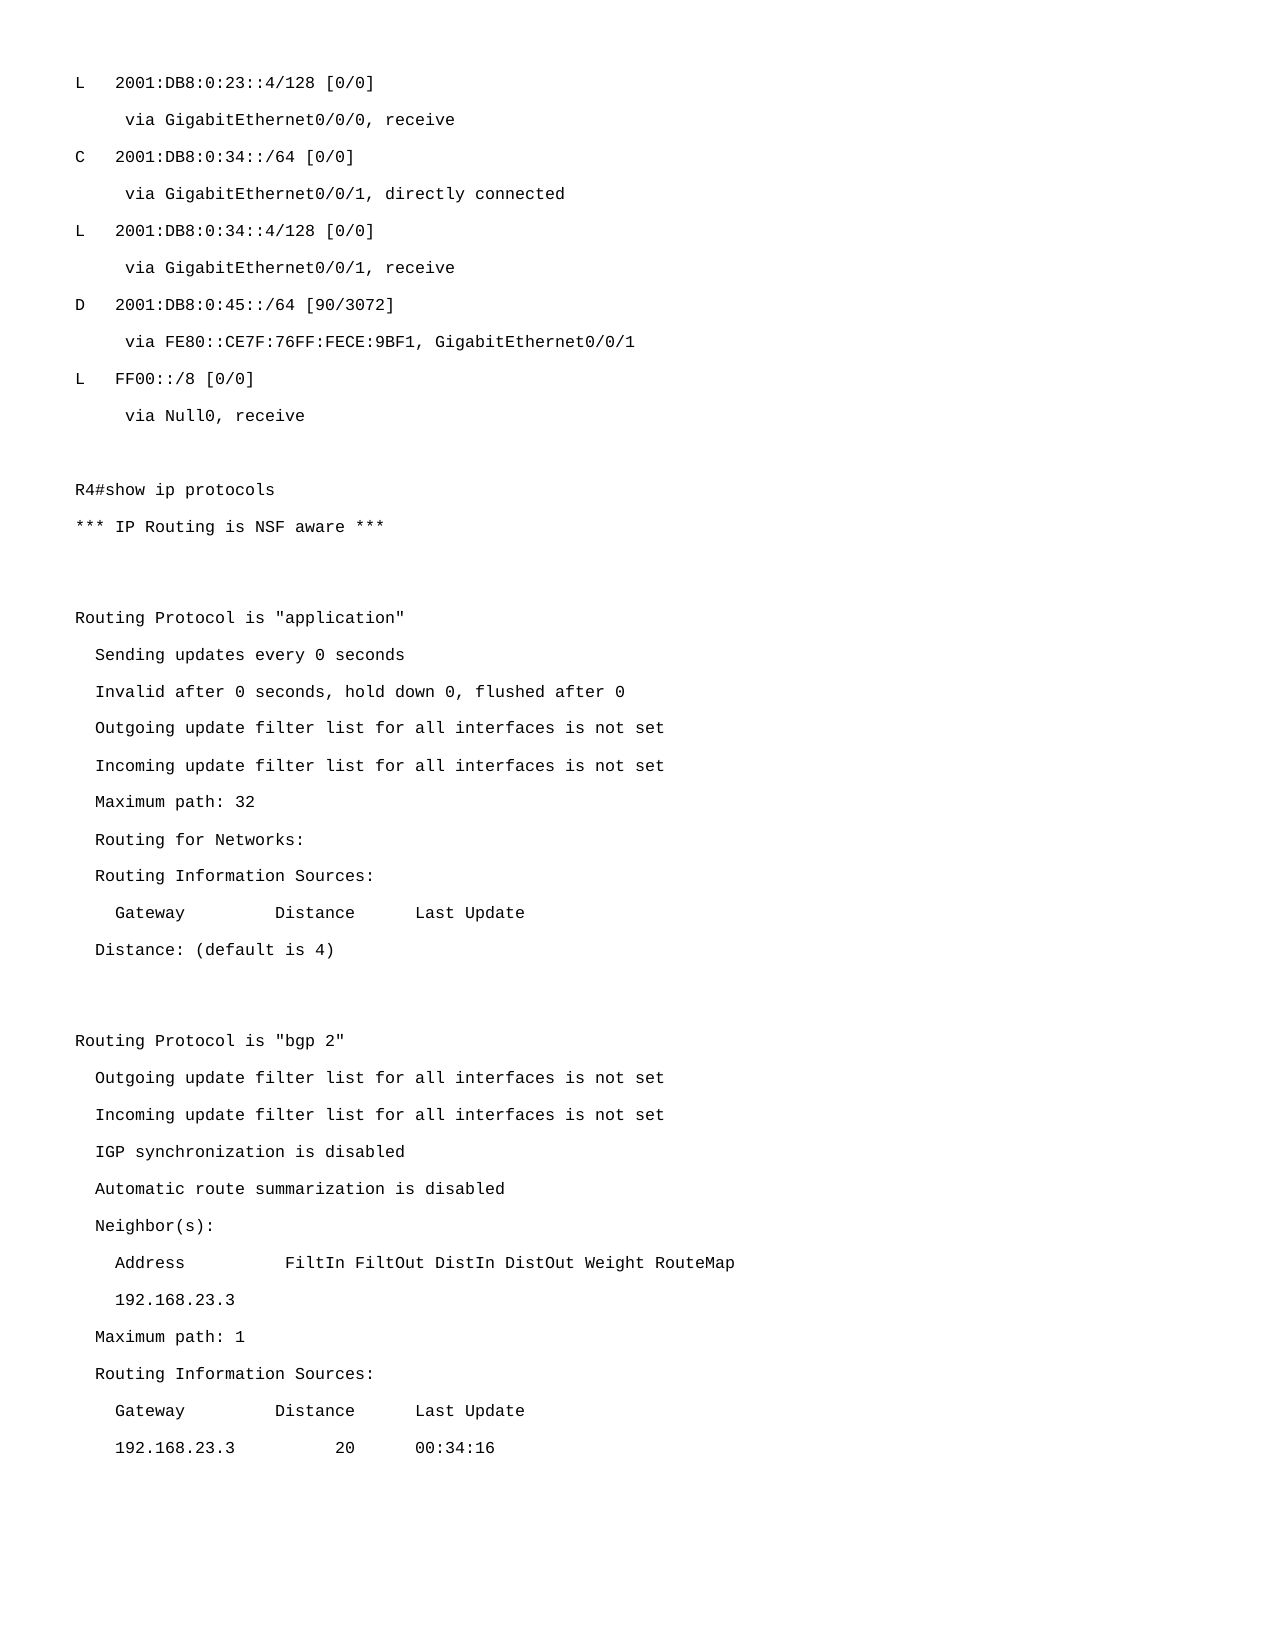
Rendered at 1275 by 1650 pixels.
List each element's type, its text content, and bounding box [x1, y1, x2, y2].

text Incoming update filter list for all interfaces is not set [75, 1106, 1200, 1125]
text Incoming update filter list for all interfaces is not set [75, 757, 1200, 776]
text L 2001:DB8:0:34::4/128 [0/0] [75, 223, 1200, 242]
text Sending updates every 0 seconds [75, 646, 1200, 665]
text Maximum path: 32 [75, 794, 1200, 813]
text Routing for Networks: [75, 831, 1200, 850]
text 192.168.23.3 20 00:34:16 [75, 1439, 1200, 1458]
text Routing Protocol is "application" [75, 609, 1200, 628]
text Routing Protocol is "bgp 2" [75, 1032, 1200, 1051]
text R4#show ip protocols [75, 482, 1200, 501]
text Distance: (default is 4) [75, 942, 1200, 961]
text Routing Information Sources: [75, 1365, 1200, 1384]
text 192.168.23.3 [75, 1291, 1200, 1310]
text Gateway Distance Last Update [75, 1402, 1200, 1421]
text via Null0, receive [75, 408, 1200, 427]
text Address FiltIn FiltOut DistIn DistOut Weight RouteMap [75, 1254, 1200, 1273]
text Outgoing update filter list for all interfaces is not set [75, 1069, 1200, 1088]
text *** IP Routing is NSF aware *** [75, 519, 1200, 538]
text via FE80::CE7F:76FF:FECE:9BF1, GigabitEthernet0/0/1 [75, 334, 1200, 353]
text IGP synchronization is disabled [75, 1143, 1200, 1162]
text via GigabitEthernet0/0/1, directly connected [75, 186, 1200, 205]
text Neighbor(s): [75, 1217, 1200, 1236]
text L 2001:DB8:0:23::4/128 [0/0] [75, 75, 1200, 94]
text L FF00::/8 [0/0] [75, 371, 1200, 390]
text Invalid after 0 seconds, hold down 0, flushed after 0 [75, 683, 1200, 702]
text via GigabitEthernet0/0/0, receive [75, 112, 1200, 131]
text Gateway Distance Last Update [75, 905, 1200, 924]
text D 2001:DB8:0:45::/64 [90/3072] [75, 297, 1200, 316]
text Outgoing update filter list for all interfaces is not set [75, 720, 1200, 739]
text C 2001:DB8:0:34::/64 [0/0] [75, 149, 1200, 168]
text via GigabitEthernet0/0/1, receive [75, 260, 1200, 279]
text Maximum path: 1 [75, 1328, 1200, 1347]
text Routing Information Sources: [75, 868, 1200, 887]
text Automatic route summarization is disabled [75, 1180, 1200, 1199]
